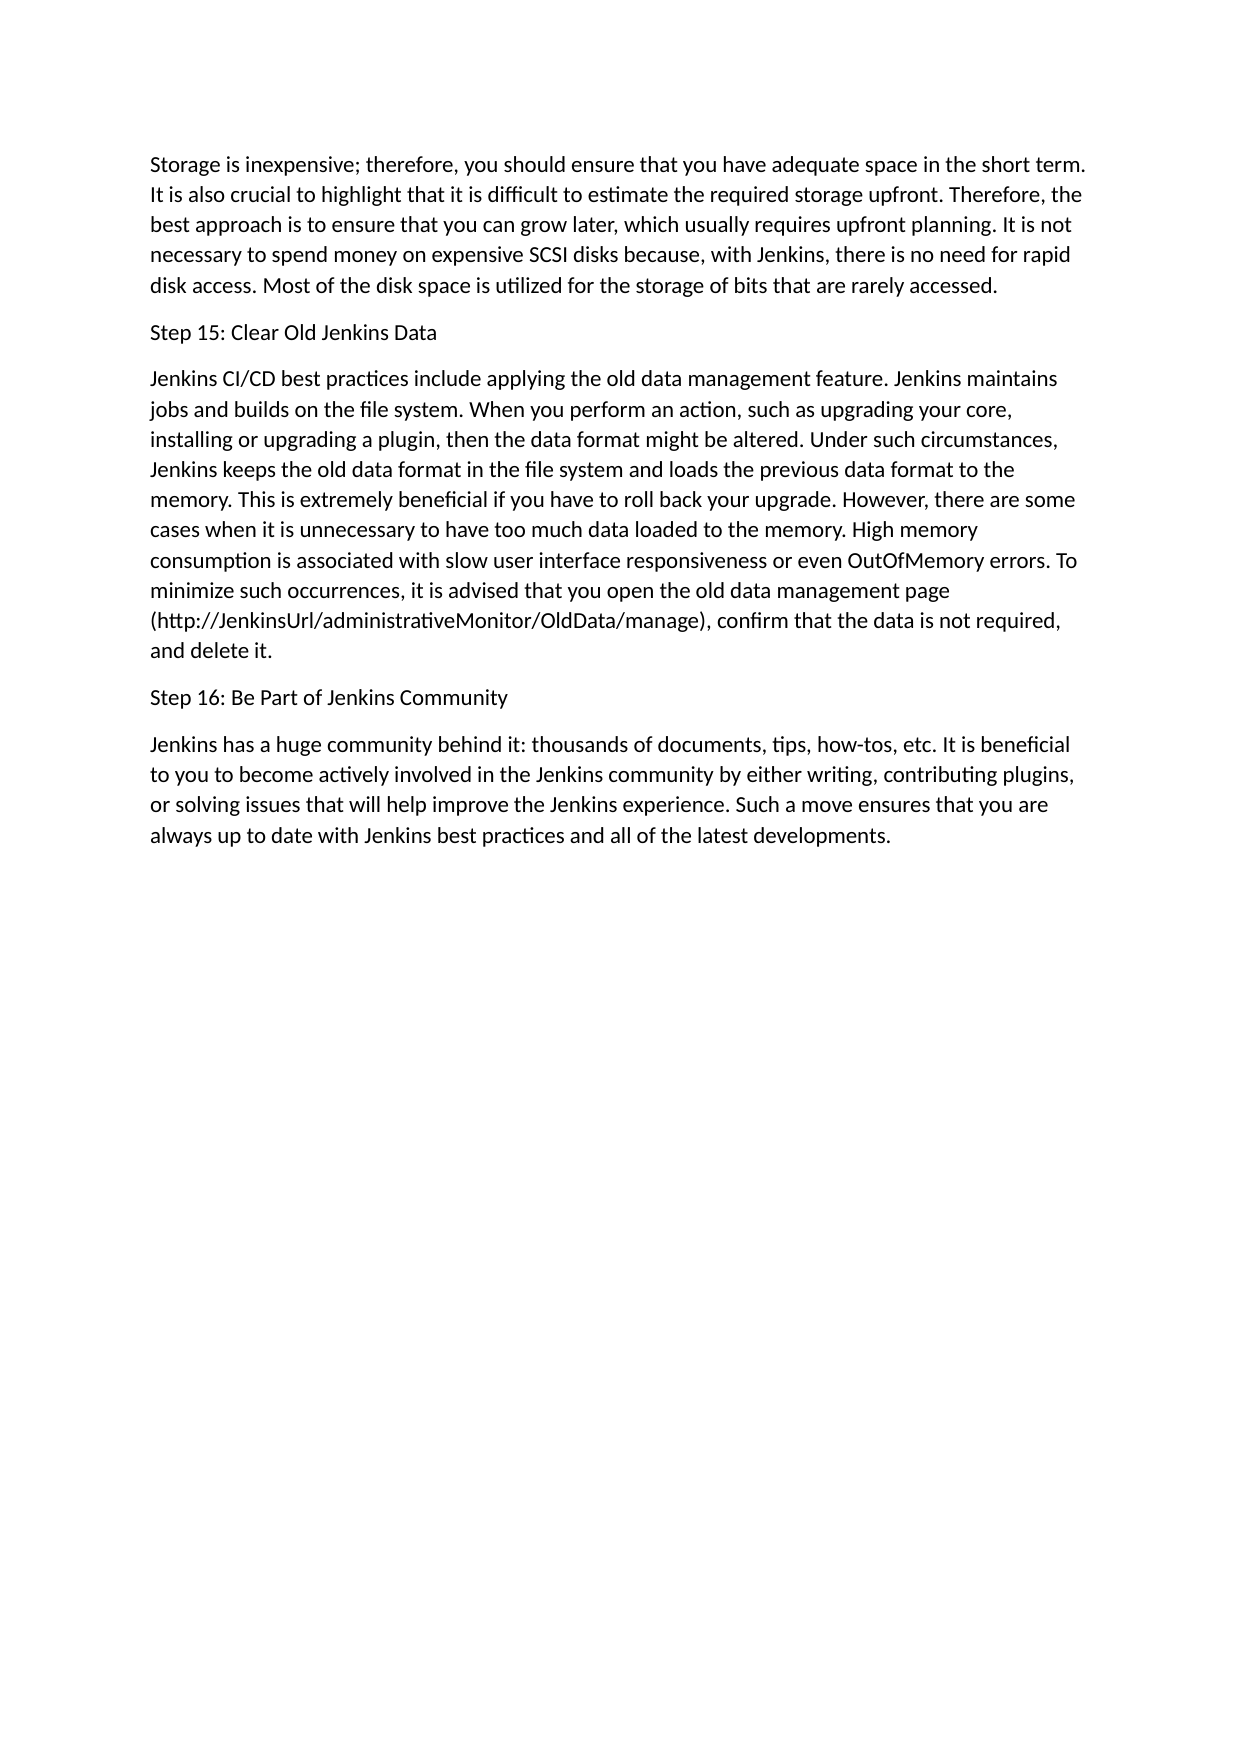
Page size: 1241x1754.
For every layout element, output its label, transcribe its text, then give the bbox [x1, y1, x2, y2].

text Step 16: Be Part of Jenkins Community [150, 683, 1090, 711]
text Step 15: Clear Old Jenkins Data [150, 318, 1090, 346]
text Jenkins has a huge community behind it: thousands of documents, tips, how-tos, etc. It is beneficial to you to become actively involved in the Jenkins community by either writing, contributing plugins, or solving issues that will help improve the Jenkins experience. Such a move ensures that you are always up to date with Jenkins best practices and all of the latest developments. [150, 730, 1090, 849]
text Storage is inexpensive; therefore, you should ensure that you have adequate space in the short term. It is also crucial to highlight that it is difficult to estimate the required storage upfront. Therefore, the best approach is to ensure that you can grow later, which usually requires upfront planning. It is not necessary to spend money on expensive SCSI disks because, with Jenkins, there is no need for rapid disk access. Most of the disk space is utilized for the storage of bits that are rarely accessed. [150, 150, 1090, 299]
text Jenkins CI/CD best practices include applying the old data management feature. Jenkins maintains jobs and builds on the file system. When you perform an action, such as upgrading your core, installing or upgrading a plugin, then the data format might be altered. Under such circumstances, Jenkins keeps the old data format in the file system and loads the previous data format to the memory. This is extremely beneficial if you have to roll back your upgrade. However, there are some cases when it is unnecessary to have too much data loaded to the memory. High memory consumption is associated with slow user interface responsiveness or even OutOfMemory errors. To minimize such occurrences, it is advised that you open the old data management page (http://JenkinsUrl/administrativeMonitor/OldData/manage), confirm that the data is not required, and delete it. [150, 364, 1090, 664]
